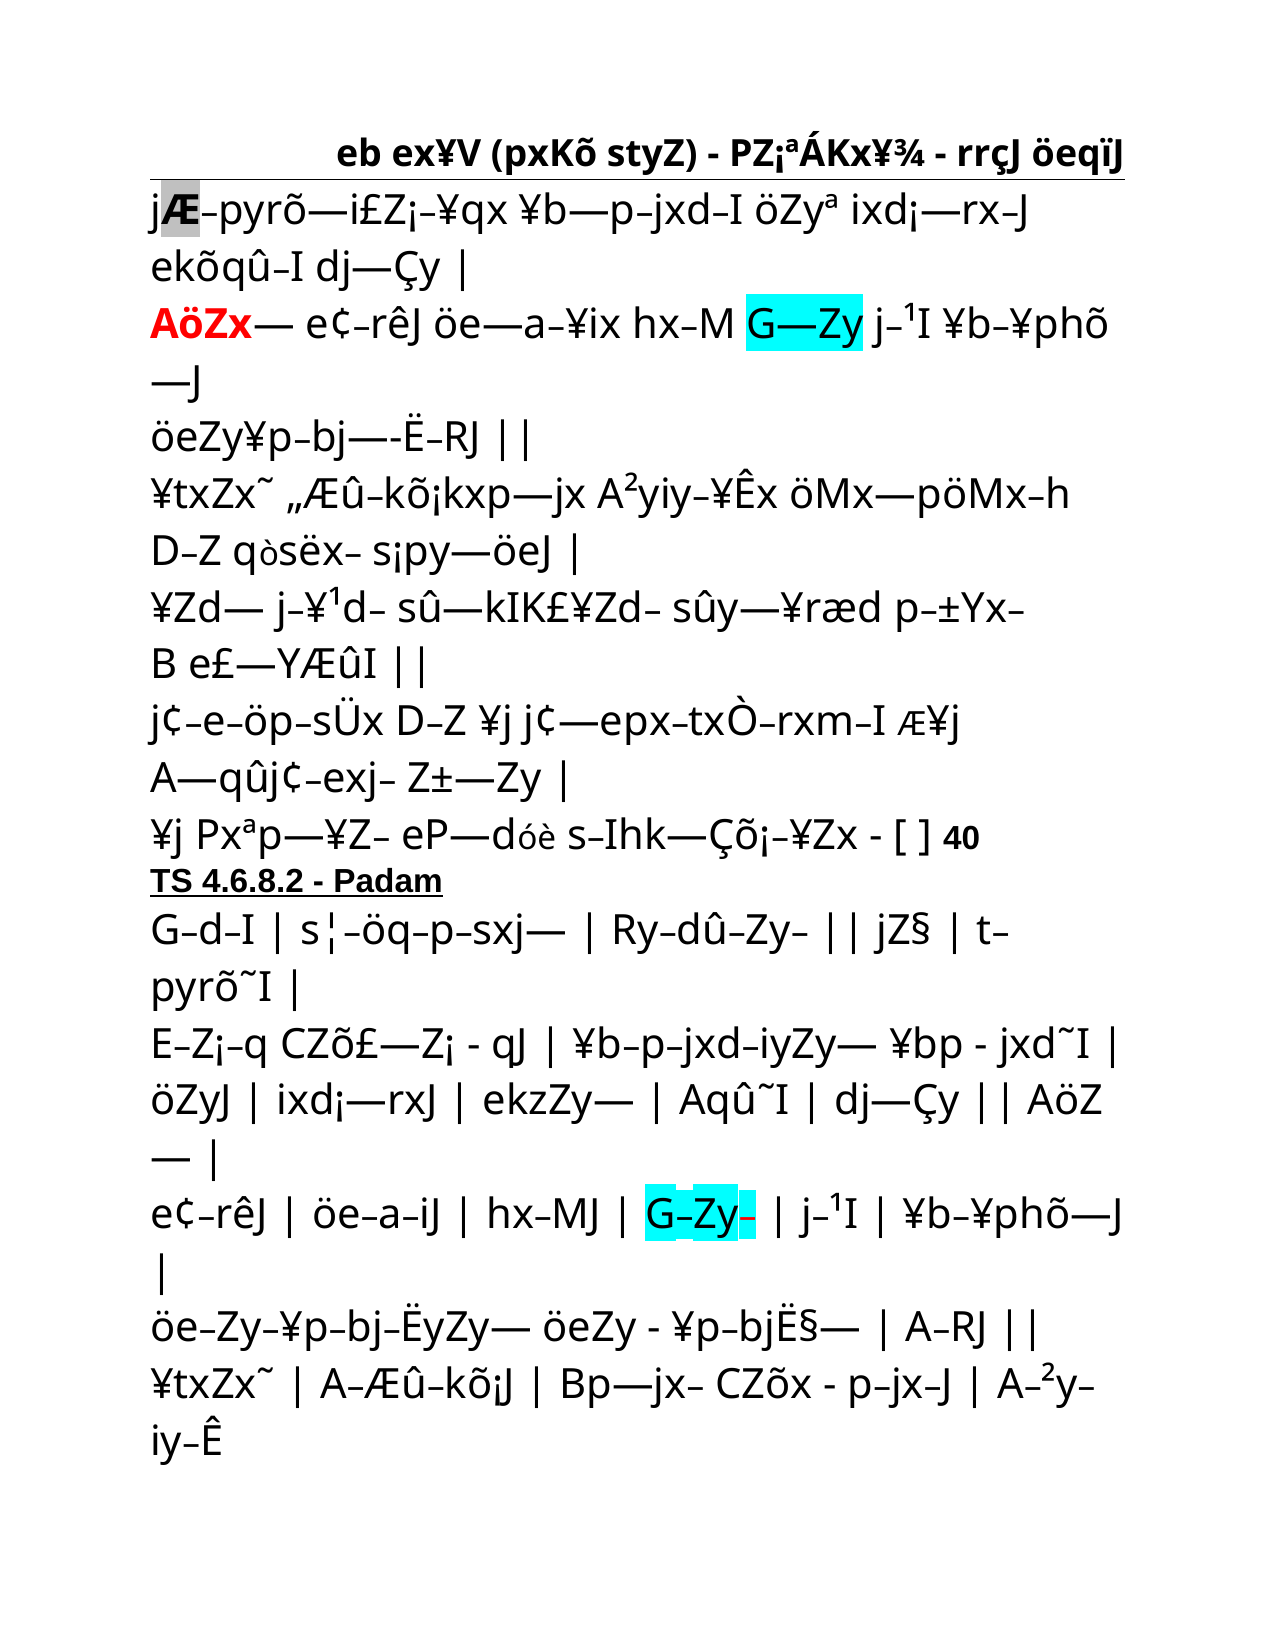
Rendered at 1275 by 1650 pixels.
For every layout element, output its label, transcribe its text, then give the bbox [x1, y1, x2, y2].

text TS 4.6.8.2 - Padam [150, 861, 1125, 900]
text j¢–e–öp–sÜx D–Z ¥j j¢—epx–txÒ–rxm–I Æ¥j [150, 691, 1125, 748]
text ¥Zd— j–¥¹d– sû—kIK£¥Zd– sûy—¥ræd p–±Yx– [150, 578, 1125, 634]
text e¢–rêJ | öe–a–iJ | hx–MJ | G–Zy– | j–¹I | ¥b–¥phõ—J | [150, 1184, 1125, 1297]
text G–d–I | s¦–öq–p–sxj— | Ry–dû–Zy– || jZ§ | t–pyrõ˜I | [150, 900, 1125, 1013]
text E–Z¡–q CZõ£—Z¡ - qJ | ¥b–p–jxd–iyZy— ¥bp - jxd˜I | öZyJ | ixd¡—rxJ | ekzZy— | Aqû˜I | dj—Çy || AöZ— | [150, 1013, 1125, 1184]
text jÆ–pyrõ—i£Z¡–¥qx ¥b—p–jxd–I öZyª ixd¡—rx–J ekõqû–I dj—Çy | [150, 180, 1125, 294]
text B e£—YÆûI || [150, 634, 1125, 691]
text öe–Zy–¥p–bj–ËyZy— öeZy - ¥p–bjË§— | A–RJ || ¥txZx˜ | A–Æû–kõ¡J | Bp—jx– CZõx - p–jx–J | A–²y–iy–Ê [150, 1297, 1125, 1468]
text ¥txZx˜ „Æû–kõ¡kxp—jx A²yiy–¥Êx öMx—pöMx–h D–Z qòsëx– s¡py—öeJ | [150, 464, 1125, 578]
text A—qûj¢–exj– Z±—Zy | ¥j Pxªp—¥Z– eP—dóè s–Ihk—Çõ¡–¥Zx - [ ] 40 [150, 748, 1125, 861]
text AöZx— e¢–rêJ öe—a–¥ix hx–M G—Zy j–¹I ¥b–¥phõ—J [150, 294, 1125, 407]
text öeZy¥p–bj—-Ë–RJ || [150, 407, 1125, 464]
